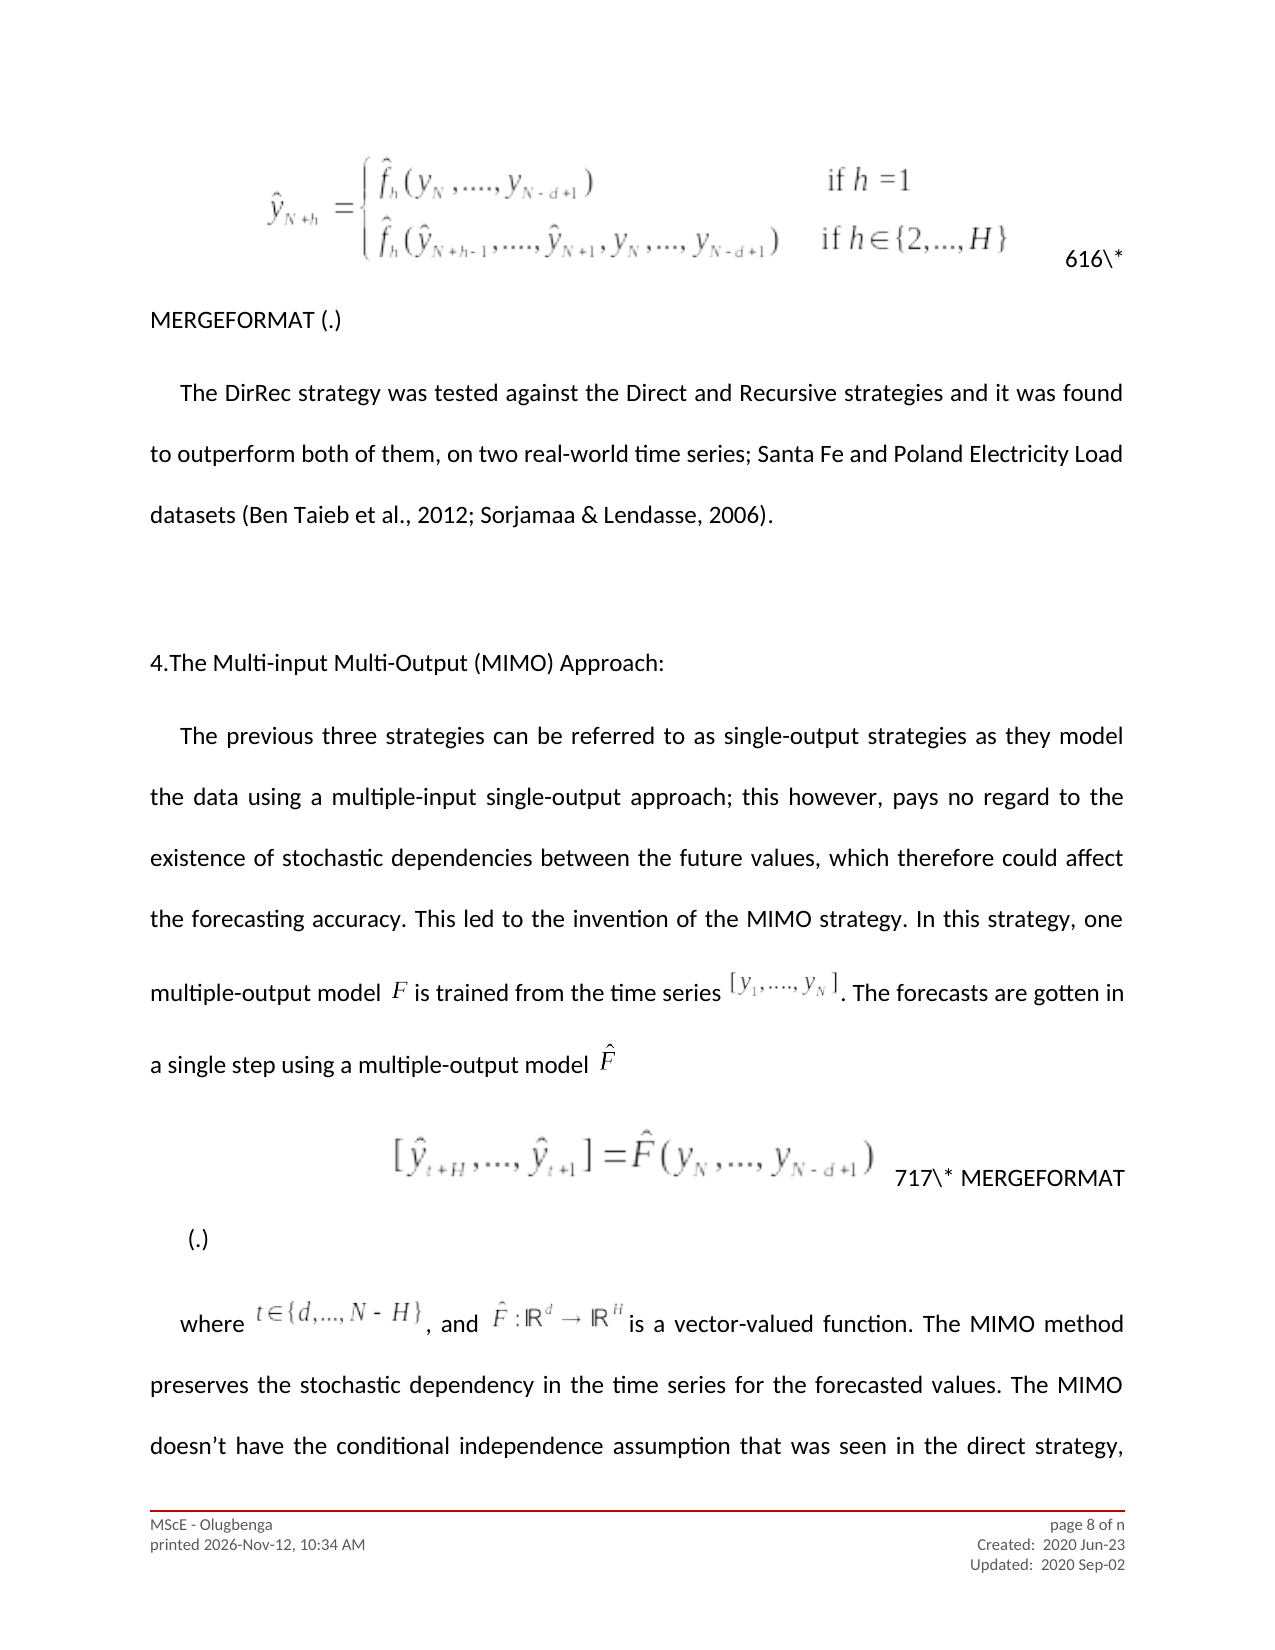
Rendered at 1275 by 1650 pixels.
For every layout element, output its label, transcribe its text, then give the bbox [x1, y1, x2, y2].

text (Ben Taieb et al., 2012; Sorjamaa & Lendasse, 2006) [150, 377, 1125, 530]
